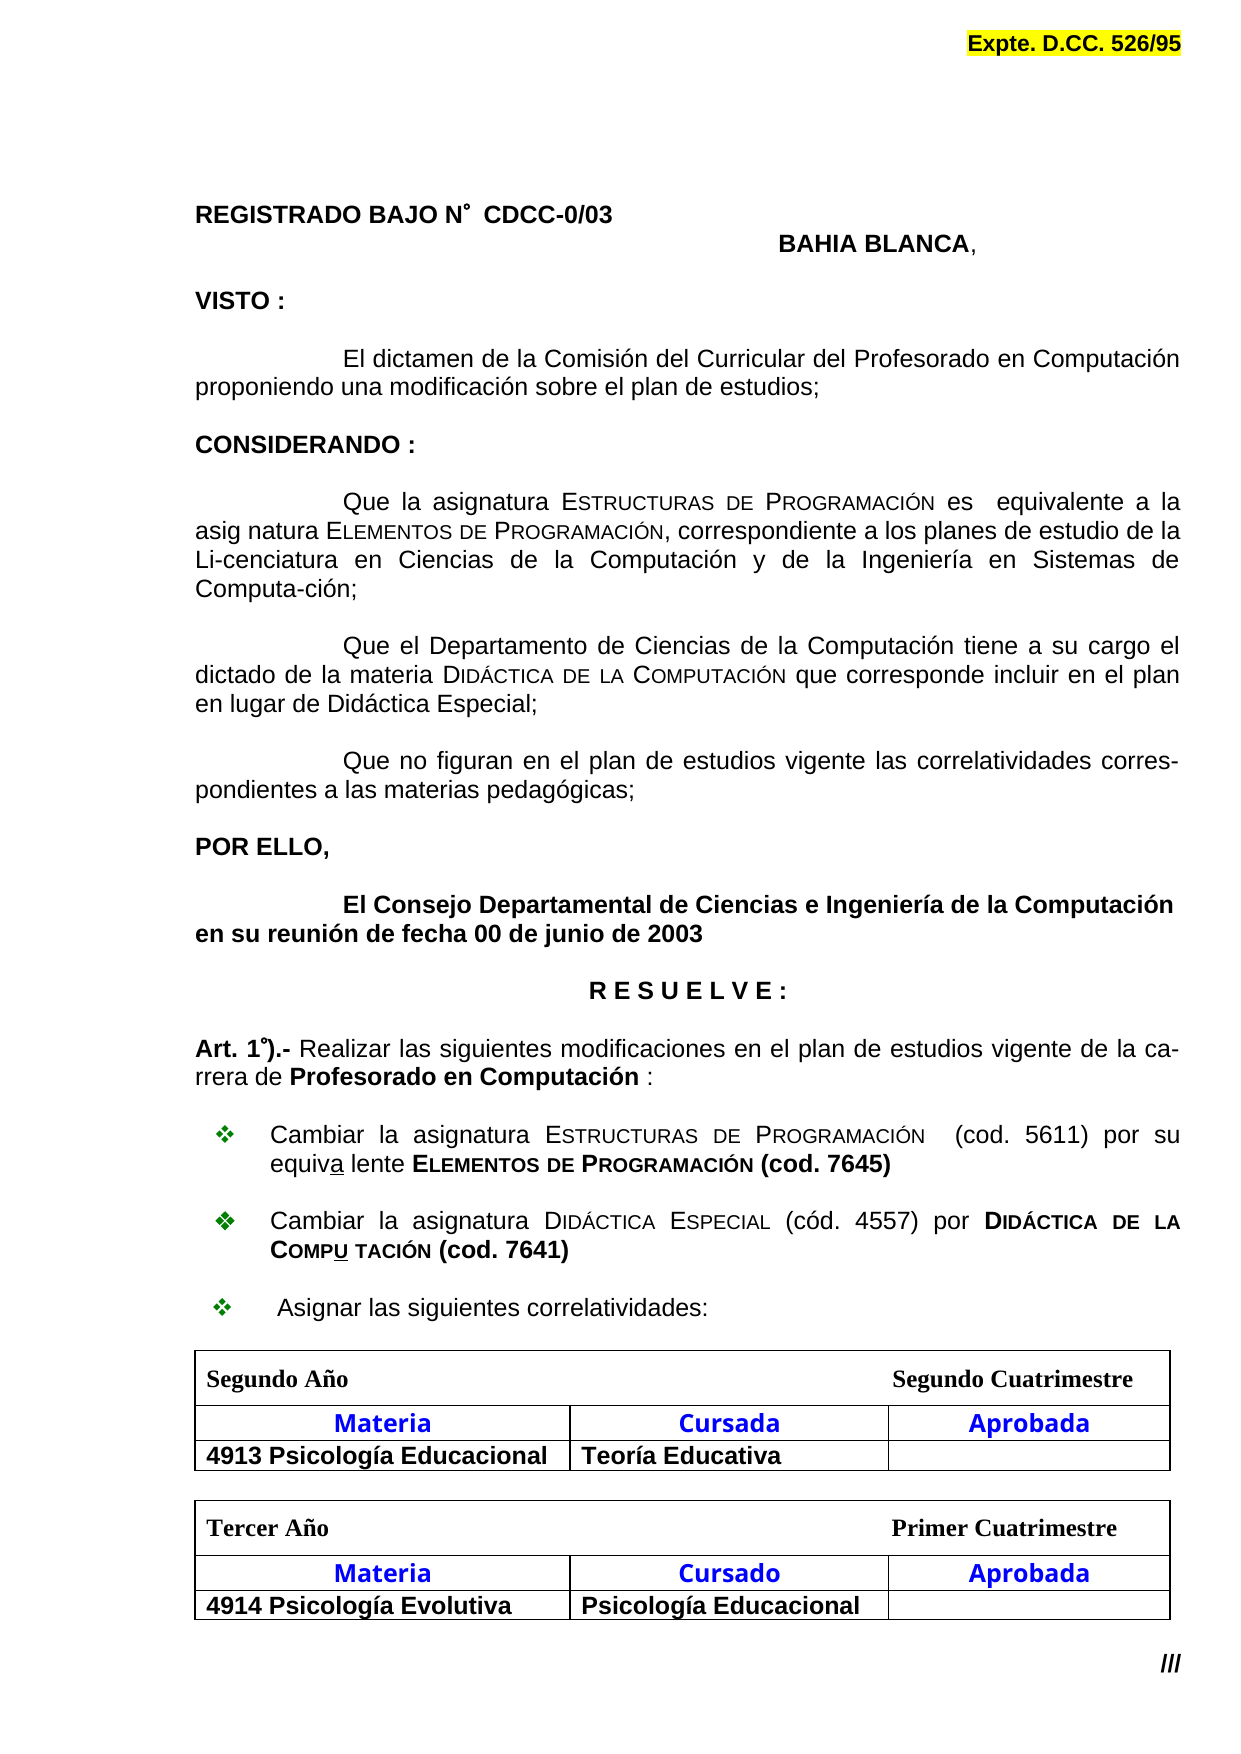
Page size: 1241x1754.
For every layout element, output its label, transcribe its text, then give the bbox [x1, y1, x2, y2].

list Cambiar la asignatura Didáctica Especial (cód. 4557) por Didáctica de la Compu tación (cod. 7641) [214, 1206, 1181, 1264]
table_cell 4914 Psicología Evolutiva [196, 1591, 569, 1619]
text Art. 1).- Realizar las siguientes modificaciones en el plan de estudios vigente de la ca-rrera de Profesorado en Computación : [195, 1033, 1181, 1091]
text VISTO : [195, 286, 1181, 315]
table_cell Materia [196, 1406, 569, 1440]
list Asignar las siguientes correlatividades: [211, 1293, 1181, 1321]
table_cell Teoría Educativa [571, 1441, 888, 1470]
table_cell Cursada [571, 1406, 888, 1440]
text Que la asignatura Estructuras de Programación es equivalente a la asig natura Elementos de Programación, correspondiente a los planes de estudio de la Li-cenciatura en Ciencias de la Computación y de la Ingeniería en Sistemas de Computa-ción; [195, 487, 1181, 602]
text BAHIA BLANCA, [195, 228, 1181, 257]
table_header Segundo Año Segundo Cuatrimestre [196, 1351, 1169, 1405]
table_cell [889, 1441, 1169, 1470]
table_cell 4913 Psicología Educacional [196, 1441, 569, 1470]
table_header Tercer Año Primer Cuatrimestre [196, 1501, 1169, 1554]
text Que el Departamento de Ciencias de la Computación tiene a su cargo el dictado de la materia Didáctica de la Computación que corresponde incluir en el plan en lugar de Didáctica Especial; [195, 631, 1181, 717]
table_cell Materia [196, 1556, 569, 1589]
text Que no figuran en el plan de estudios vigente las correlatividades corres-pondientes a las materias pedagógicas; [195, 746, 1181, 803]
text POR ELLO, [195, 832, 1181, 861]
text REGISTRADO BAJO N CDCC-0/03 [195, 200, 1181, 228]
text El Consejo Departamental de Ciencias e Ingeniería de la Computación en su reunión de fecha 00 de junio de 2003 [195, 890, 1181, 947]
text CONSIDERANDO : [195, 430, 1181, 458]
table_cell Cursado [571, 1556, 888, 1589]
list Cambiar la asignatura Estructuras de Programación (cod. 5611) por su equiva lente Elementos de Programación (cod. 7645) [214, 1120, 1181, 1177]
table_cell Psicología Educacional [571, 1591, 888, 1619]
text R E S U E L V E : [195, 976, 1181, 1005]
table_cell [889, 1591, 1169, 1619]
subtitle Expte. D.CC. 526/95 [195, 29, 1181, 56]
table_cell Aprobada [889, 1556, 1169, 1589]
table_cell Aprobada [889, 1406, 1169, 1440]
text El dictamen de la Comisión del Curricular del Profesorado en Computación proponiendo una modificación sobre el plan de estudios; [195, 343, 1181, 401]
text /// [195, 1649, 1181, 1678]
